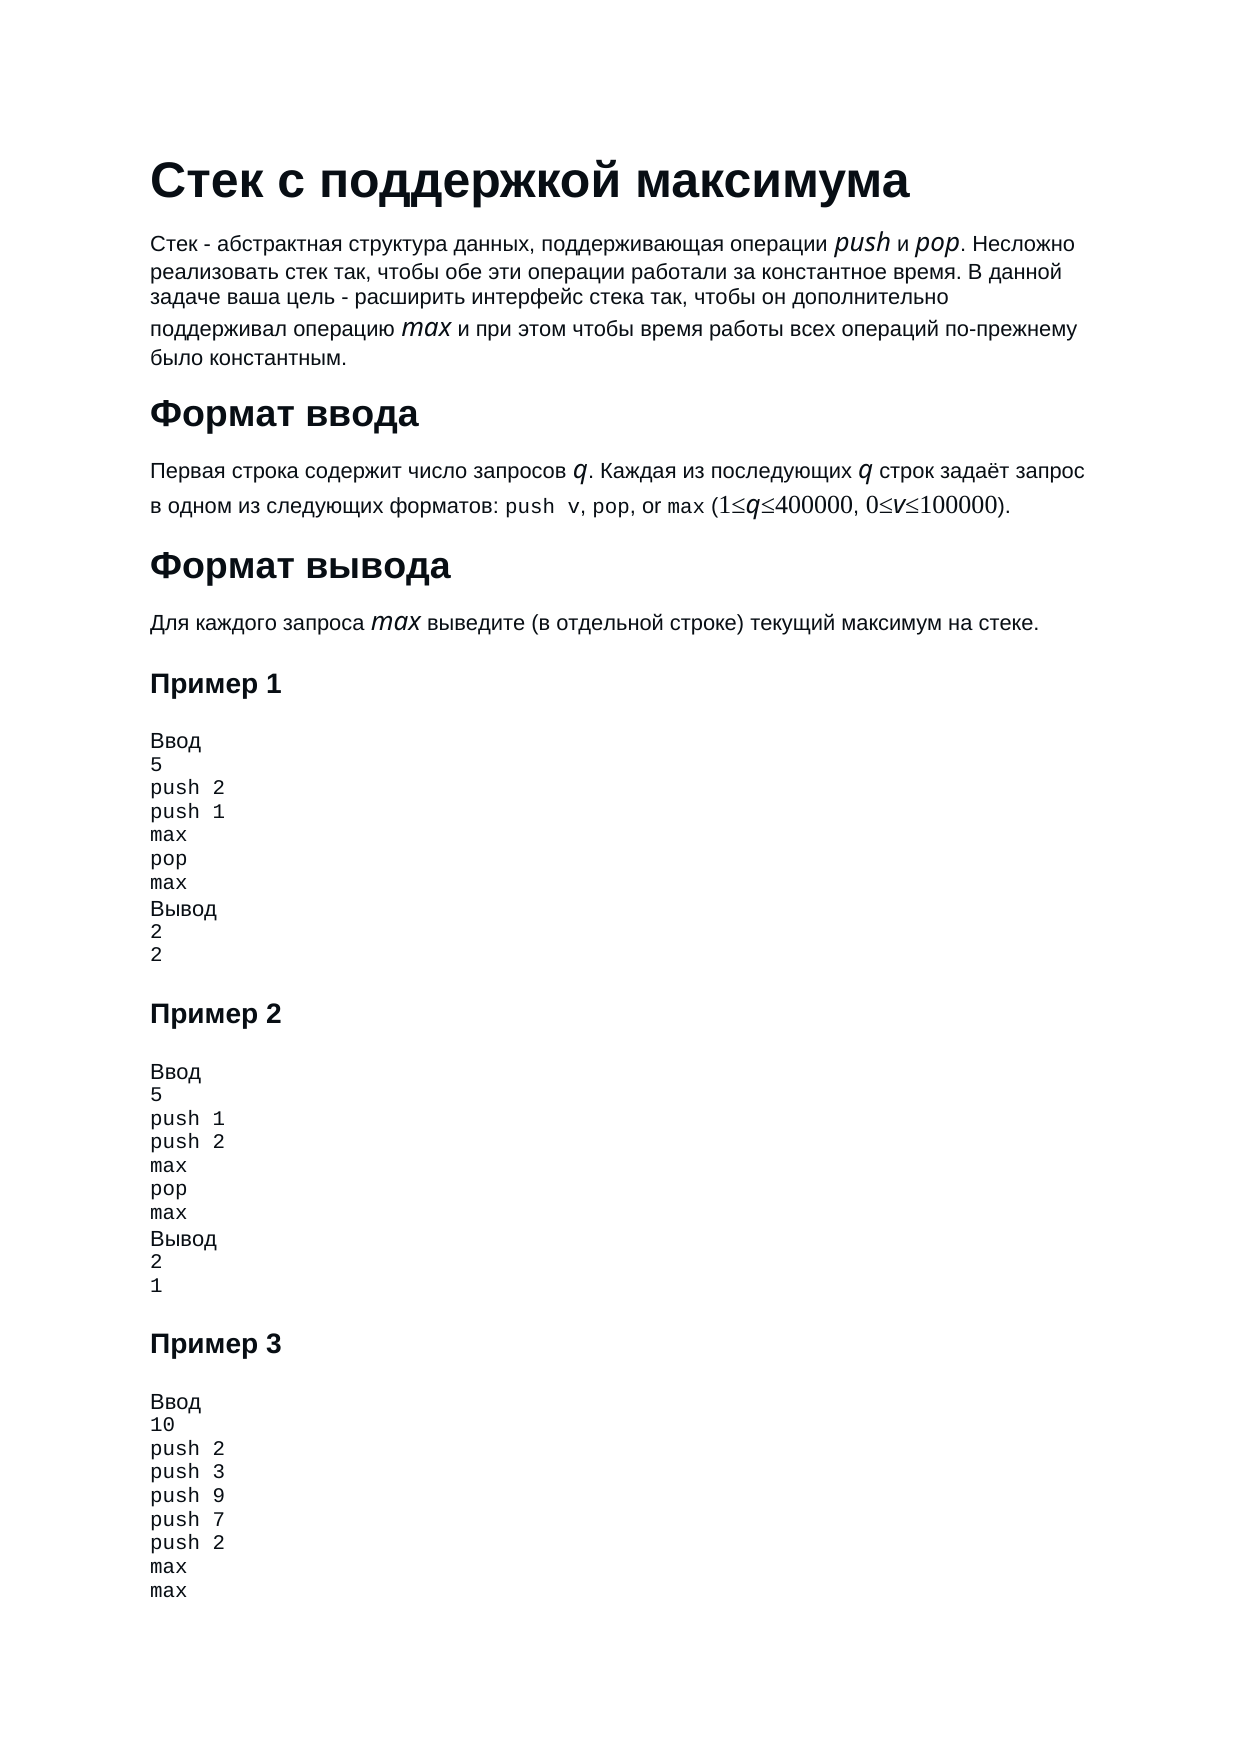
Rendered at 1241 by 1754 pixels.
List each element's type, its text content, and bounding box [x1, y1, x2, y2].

text push 9 [150, 1485, 1090, 1509]
text push 7 [150, 1509, 1090, 1532]
text Пример 3 [150, 1327, 1090, 1360]
text 5 [150, 1084, 1090, 1107]
text 5 [150, 753, 1090, 777]
text push 3 [150, 1461, 1090, 1485]
text Пример 2 [150, 997, 1090, 1029]
text Первая строка содержит число запросов q. Каждая из последующих q строк задаёт запрос в одном из следующих форматов: push v, pop, or max (1≤q≤400000, 0≤v≤100000). [150, 450, 1090, 521]
text 2 [150, 1251, 1090, 1274]
text max [150, 1202, 1090, 1226]
text push 1 [150, 801, 1090, 824]
text pop [150, 1178, 1090, 1202]
text push 2 [150, 777, 1090, 801]
text max [150, 872, 1090, 895]
text max [150, 1580, 1090, 1603]
text push 2 [150, 1438, 1090, 1461]
text 2 [150, 944, 1090, 968]
text max [150, 1556, 1090, 1580]
text Вывод [150, 1226, 1090, 1251]
text Вывод [150, 895, 1090, 921]
text max [150, 1155, 1090, 1178]
text 10 [150, 1414, 1090, 1438]
text max [150, 824, 1090, 848]
text Формат ввода [150, 392, 1090, 435]
text push 2 [150, 1131, 1090, 1155]
text Ввод [150, 728, 1090, 753]
text Ввод [150, 1059, 1090, 1084]
text push 1 [150, 1107, 1090, 1131]
text Стек с поддержкой максимума [150, 150, 1090, 207]
text Для каждого запроса max выведите (в отдельной строке) текущий максимум на стеке. [150, 602, 1090, 638]
text push 2 [150, 1532, 1090, 1556]
text Формат вывода [150, 543, 1090, 586]
text Стек - абстрактная структура данных, поддерживающая операции push и pop. Несложно реализовать стек так, чтобы обе эти операции работали за константное время. В данной задаче ваша цель - расширить интерфейс стека так, чтобы он дополнительно поддерживал операцию max и при этом чтобы время работы всех операций по-прежнему было константным. [150, 223, 1090, 370]
text pop [150, 848, 1090, 872]
text Ввод [150, 1389, 1090, 1414]
text Пример 1 [150, 667, 1090, 699]
text 2 [150, 921, 1090, 944]
text 1 [150, 1274, 1090, 1298]
